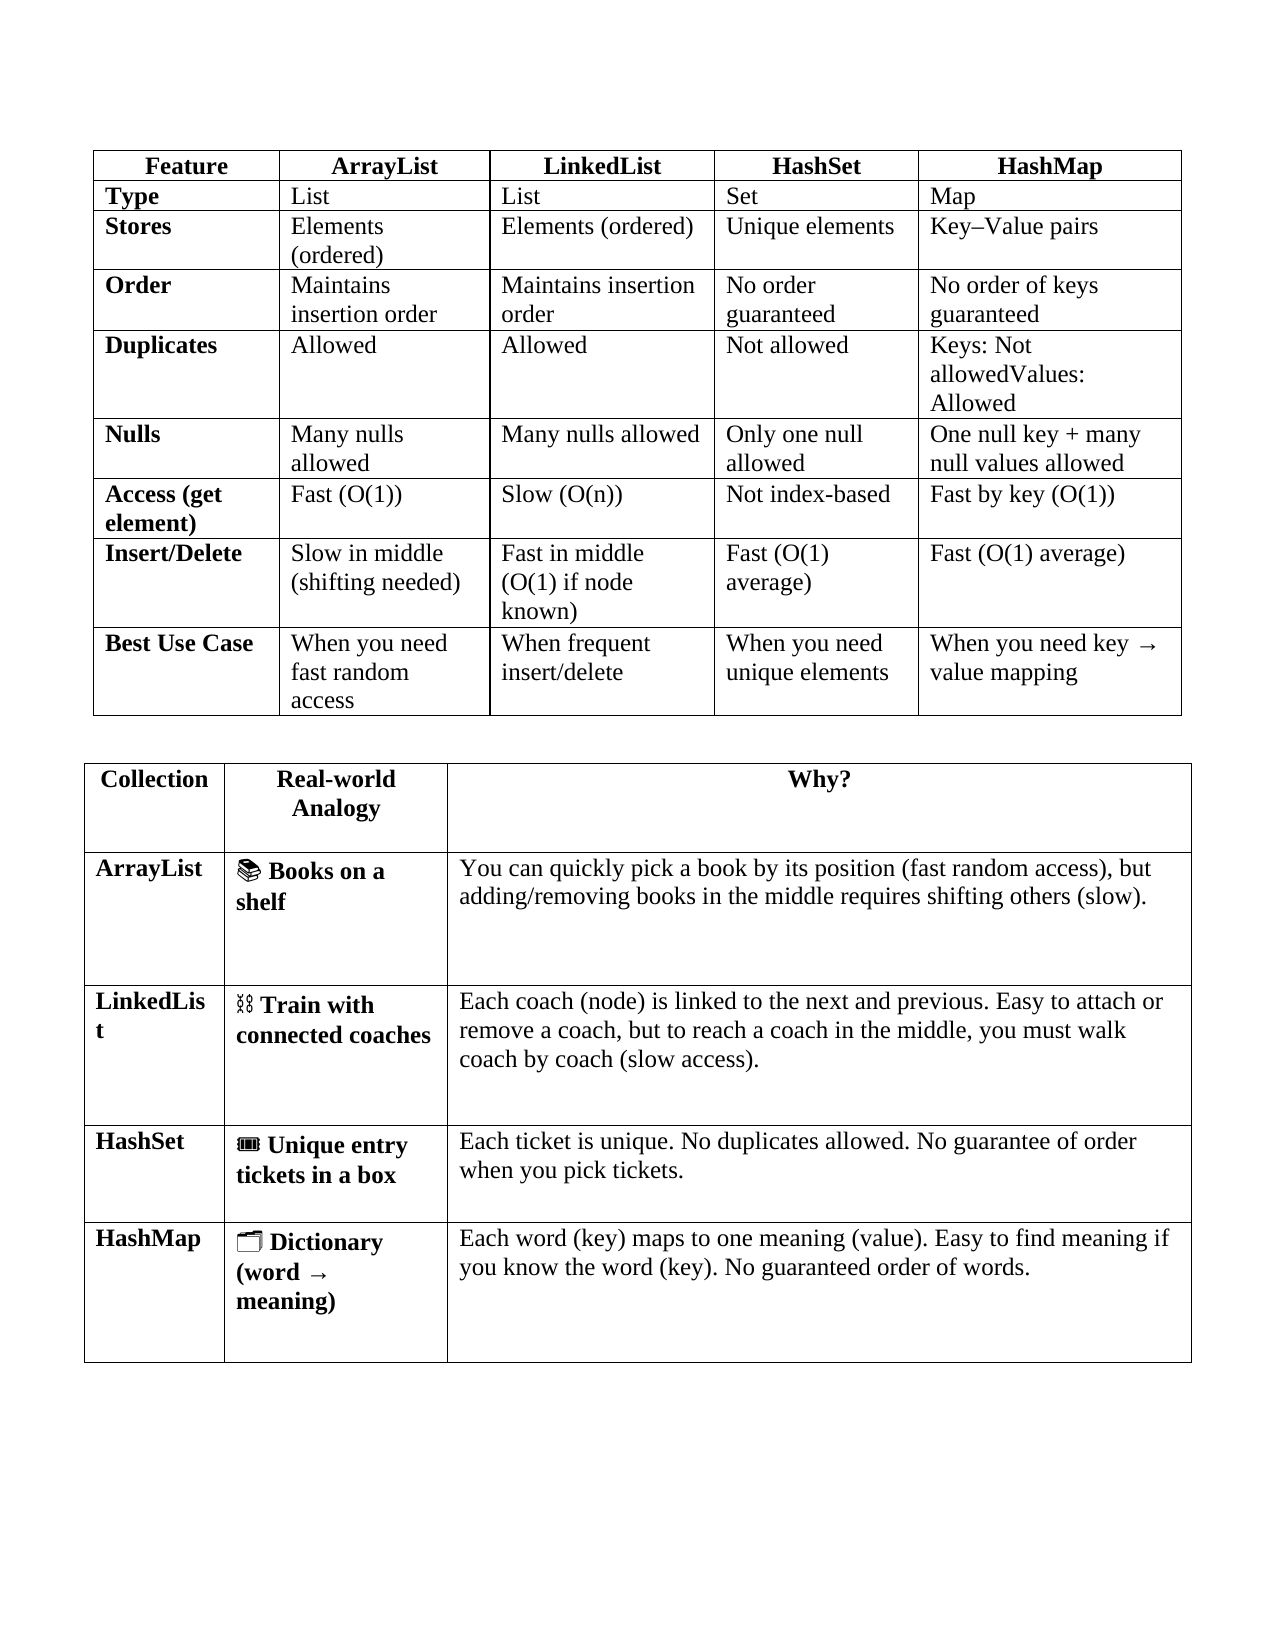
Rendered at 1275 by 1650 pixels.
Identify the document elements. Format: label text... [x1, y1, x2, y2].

table_cell 📚 Books on a shelf [225, 853, 447, 985]
table_cell ⛓️ Train with connected coaches [225, 986, 447, 1125]
table_cell Fast by key (O(1)) [919, 479, 1181, 537]
table_cell Many nulls allowed [280, 419, 489, 478]
table_header Feature [94, 151, 279, 180]
table_header Why? [448, 764, 1191, 852]
table_header LinkedList [491, 151, 714, 180]
table_cell Slow (O(n)) [491, 479, 714, 537]
table_cell When frequent insert/delete [491, 628, 714, 715]
table_cell Unique elements [715, 211, 918, 269]
table_cell Fast (O(1) average) [715, 539, 918, 627]
table_cell Slow in middle (shifting needed) [280, 539, 489, 627]
table_cell When you need fast random access [280, 628, 489, 715]
table_cell Maintains insertion order [491, 270, 714, 329]
table_cell No order of keys guaranteed [919, 270, 1181, 329]
table_header Real-world Analogy [225, 764, 447, 852]
table_cell One null key + many null values allowed [919, 419, 1181, 478]
table_cell Keys: Not allowedValues: Allowed [919, 331, 1181, 418]
table_cell HashMap [85, 1223, 224, 1362]
table_cell Allowed [280, 331, 489, 418]
table_cell ArrayList [85, 853, 224, 985]
table_cell Allowed [491, 331, 714, 418]
table_cell LinkedList [85, 986, 224, 1125]
table_cell Each coach (node) is linked to the next and previous. Easy to attach or remove a coach, but to reach a coach in the middle, you must walk coach by coach (slow access). [448, 986, 1191, 1125]
table_cell Order [94, 270, 279, 329]
table_cell List [491, 181, 714, 210]
table_cell When you need unique elements [715, 628, 918, 715]
table_header Collection [85, 764, 224, 852]
table_cell Only one null allowed [715, 419, 918, 478]
table_cell Set [715, 181, 918, 210]
table_header HashSet [715, 151, 918, 180]
table_cell HashSet [85, 1126, 224, 1222]
table_cell Nulls [94, 419, 279, 478]
table_cell When you need key → value mapping [919, 628, 1181, 715]
table_cell No order guaranteed [715, 270, 918, 329]
table_cell List [280, 181, 489, 210]
table_cell Best Use Case [94, 628, 279, 715]
table_header HashMap [919, 151, 1181, 180]
table_cell Type [94, 181, 279, 210]
table_cell Fast (O(1) average) [919, 539, 1181, 627]
table_cell Elements (ordered) [491, 211, 714, 269]
table_cell 🗂️ Dictionary (word → meaning) [225, 1223, 447, 1362]
table_cell Not index-based [715, 479, 918, 537]
table_cell Many nulls allowed [491, 419, 714, 478]
table_cell Insert/Delete [94, 539, 279, 627]
table_cell Stores [94, 211, 279, 269]
table_cell Each word (key) maps to one meaning (value). Easy to find meaning if you know the word (key). No guaranteed order of words. [448, 1223, 1191, 1362]
table_cell Elements (ordered) [280, 211, 489, 269]
table_cell 🎟️ Unique entry tickets in a box [225, 1126, 447, 1222]
table_cell Duplicates [94, 331, 279, 418]
table_cell You can quickly pick a book by its position (fast random access), but adding/removing books in the middle requires shifting others (slow). [448, 853, 1191, 985]
table_cell Maintains insertion order [280, 270, 489, 329]
table_cell Map [919, 181, 1181, 210]
table_cell Access (get element) [94, 479, 279, 537]
table_cell Fast (O(1)) [280, 479, 489, 537]
table_cell Not allowed [715, 331, 918, 418]
table_cell Fast in middle (O(1) if node known) [491, 539, 714, 627]
table_header ArrayList [280, 151, 489, 180]
table_cell Each ticket is unique. No duplicates allowed. No guarantee of order when you pick tickets. [448, 1126, 1191, 1222]
table_cell Key–Value pairs [919, 211, 1181, 269]
